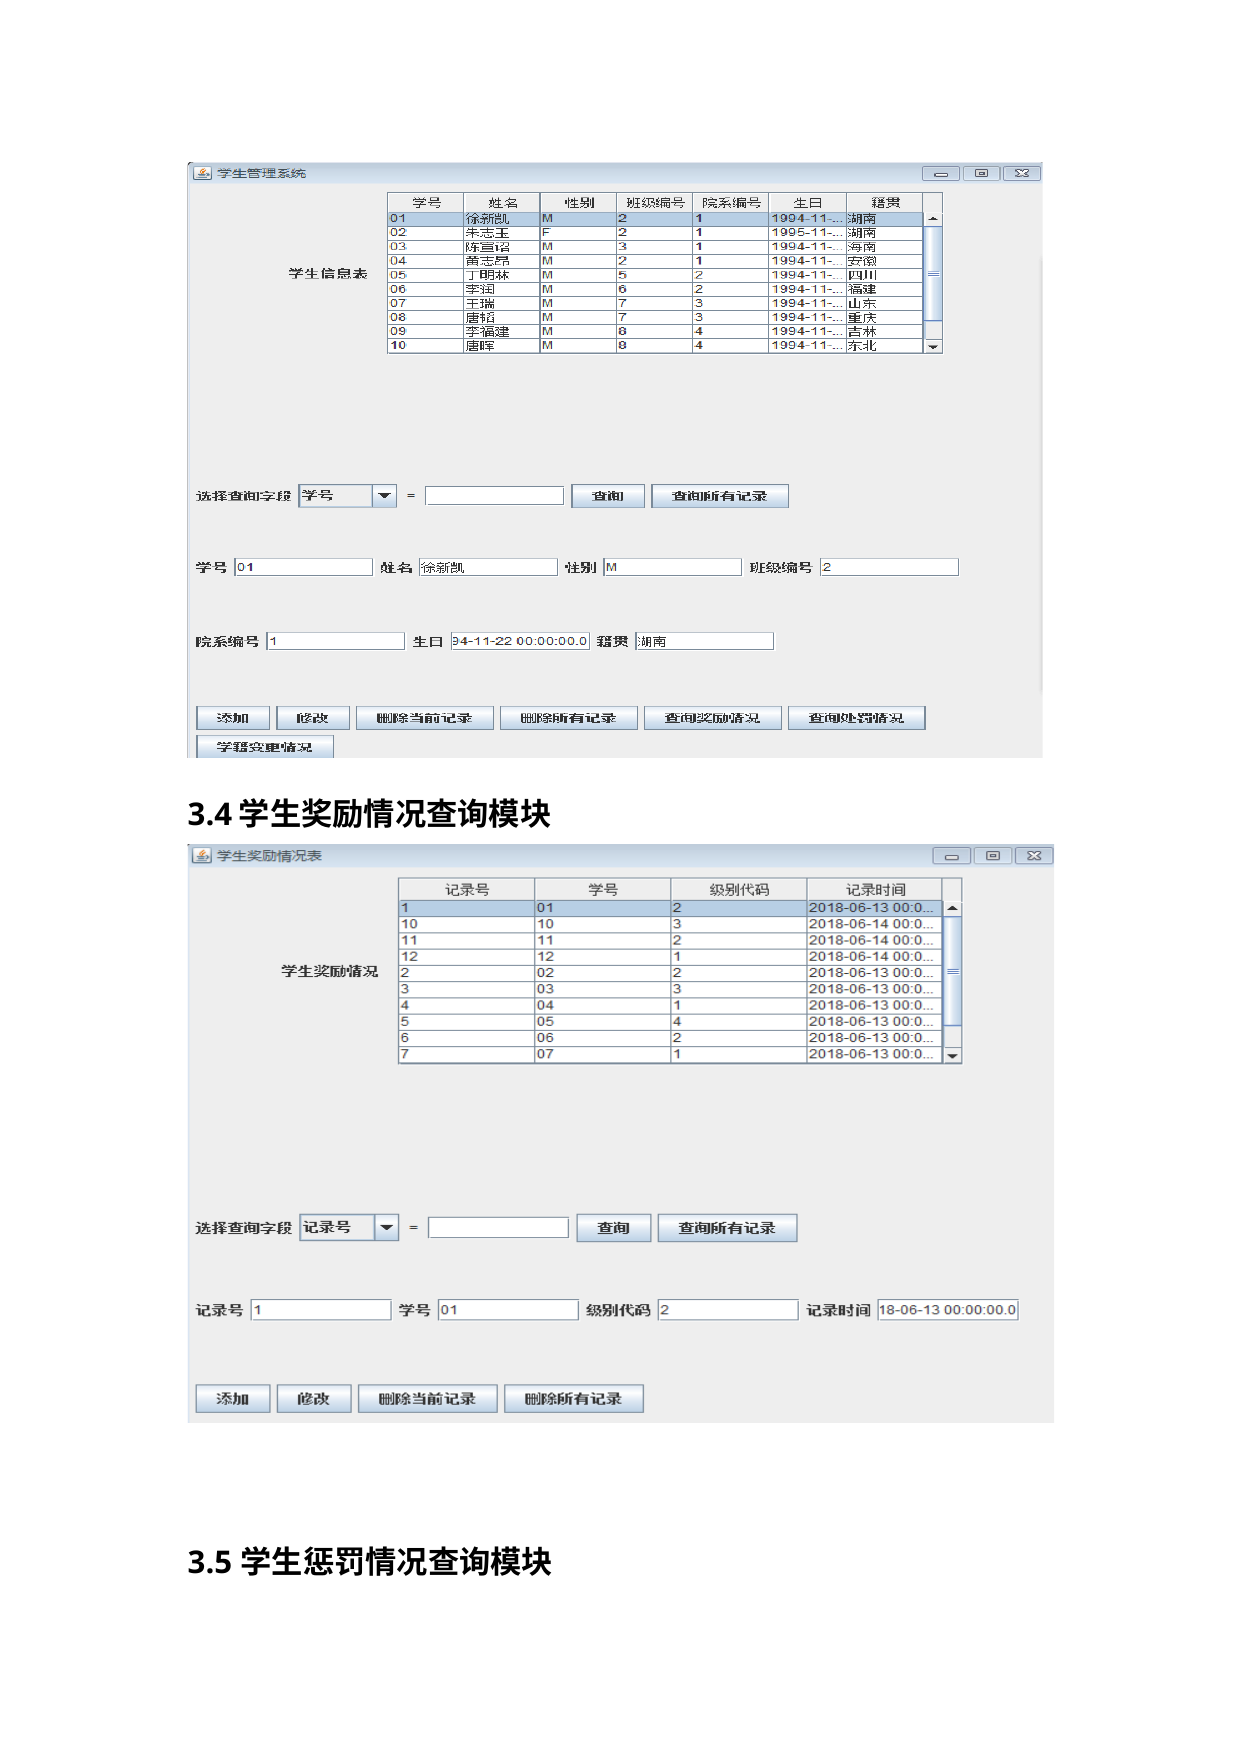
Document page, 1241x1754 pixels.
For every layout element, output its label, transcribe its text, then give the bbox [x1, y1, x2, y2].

text 3.4学生奖励情况查询模块 [187, 779, 1053, 844]
picture [187, 162, 1043, 758]
text 3.5 学生惩罚情况查询模块 [187, 1527, 1053, 1592]
picture [187, 844, 1055, 1423]
